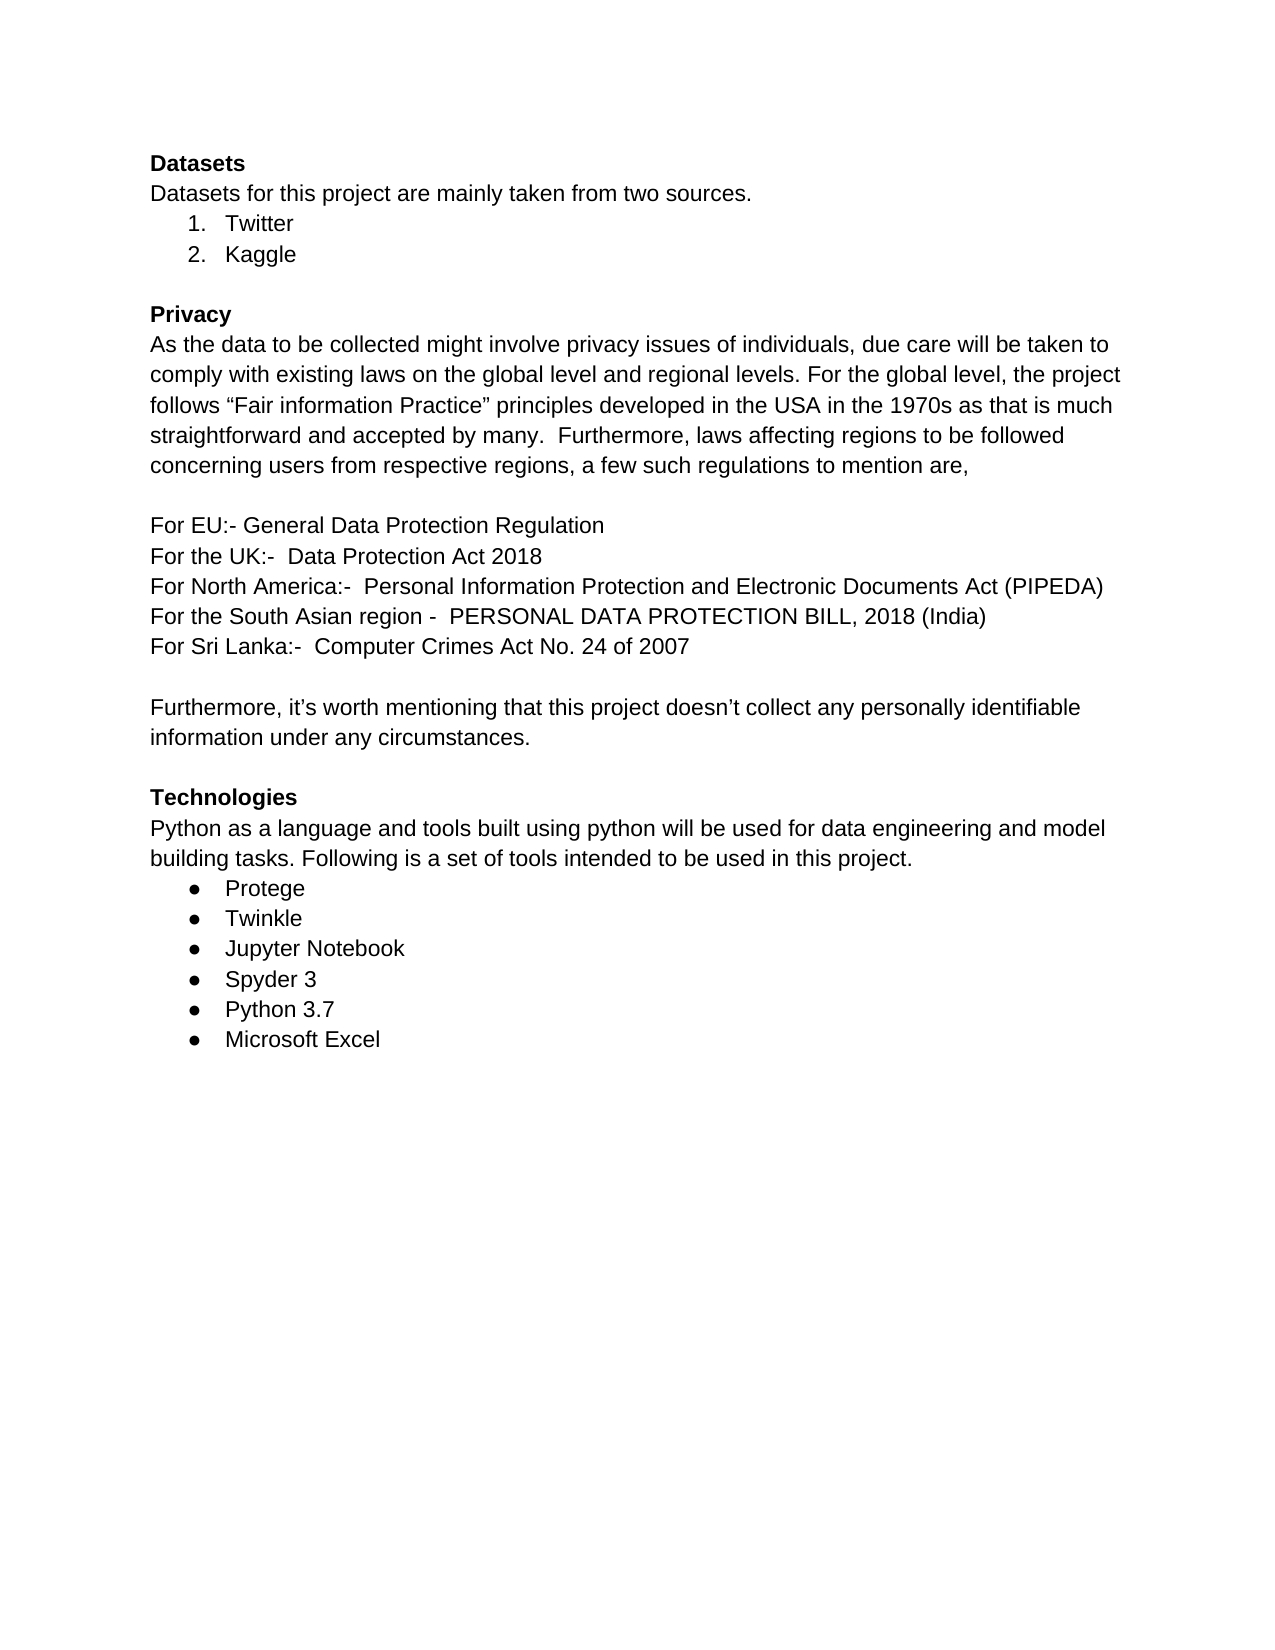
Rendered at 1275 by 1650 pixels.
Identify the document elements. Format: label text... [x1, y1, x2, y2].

list Protege [187, 875, 1125, 901]
text Datasets [150, 150, 1125, 176]
text For EU:- General Data Protection Regulation [150, 512, 1125, 539]
list Microsoft Excel [187, 1026, 1125, 1052]
text For Sri Lanka:- Computer Crimes Act No. 24 of 2007 [150, 633, 1125, 660]
text Furthermore, it’s worth mentioning that this project doesn’t collect any personally identifiable information under any circumstances. [150, 694, 1125, 750]
list Twitter [187, 210, 1125, 237]
list Jupyter Notebook [187, 935, 1125, 962]
text Privacy [150, 301, 1125, 327]
text As the data to be collected might involve privacy issues of individuals, due care will be taken to comply with existing laws on the global level and regional levels. For the global level, the project follows “Fair information Practice” principles developed in the USA in the 1970s as that is much straightforward and accepted by many. Furthermore, laws affecting regions to be followed concerning users from respective regions, a few such regulations to mention are, [150, 331, 1125, 478]
text Technologies [150, 784, 1125, 811]
text For the South Asian region - PERSONAL DATA PROTECTION BILL, 2018 (India) [150, 603, 1125, 629]
text For the UK:- Data Protection Act 2018 [150, 543, 1125, 569]
text Datasets for this project are mainly taken from two sources. [150, 180, 1125, 207]
list Python 3.7 [187, 996, 1125, 1022]
text Python as a language and tools built using python will be used for data engineering and model building tasks. Following is a set of tools intended to be used in this project. [150, 814, 1125, 871]
list Kaggle [187, 241, 1125, 267]
list Twinkle [187, 905, 1125, 932]
list Spyder 3 [187, 966, 1125, 992]
text For North America:- Personal Information Protection and Electronic Documents Act (PIPEDA) [150, 573, 1125, 599]
